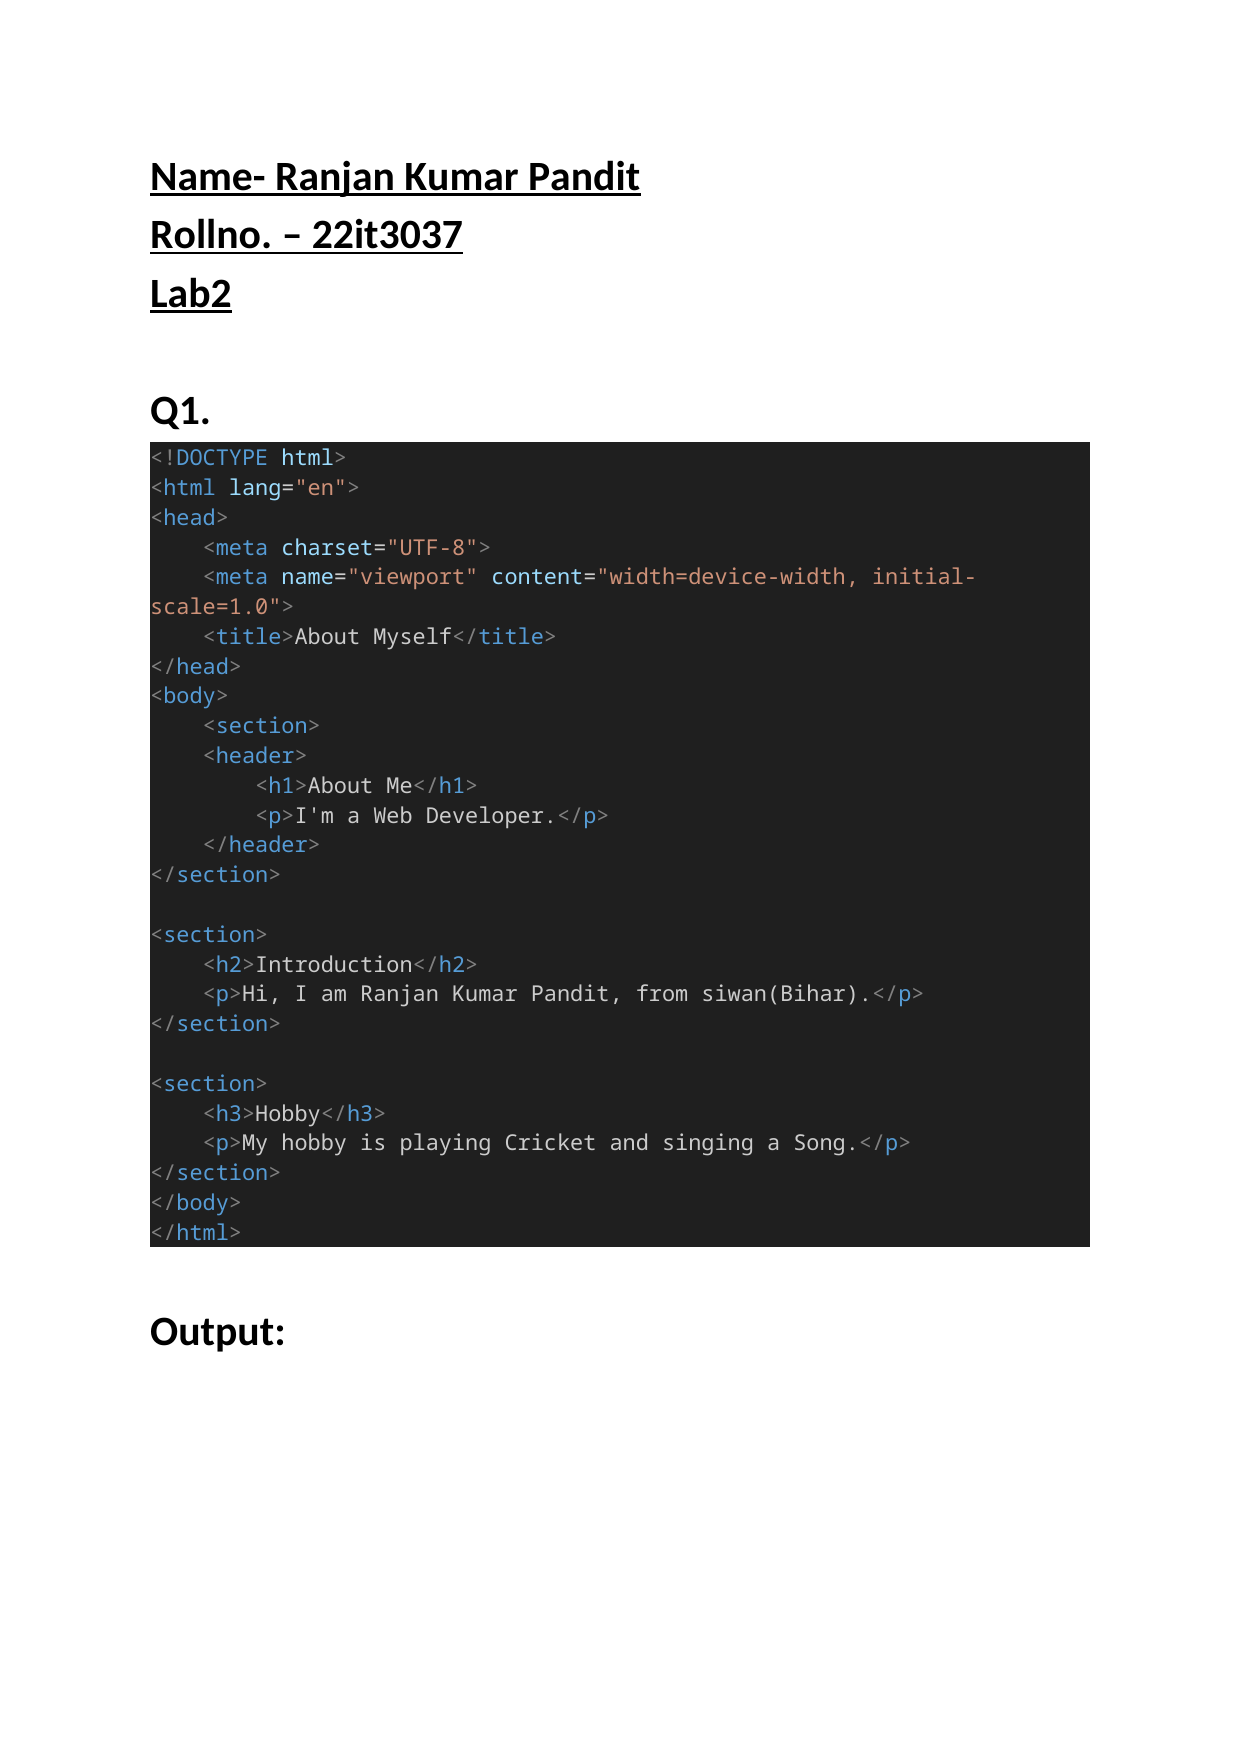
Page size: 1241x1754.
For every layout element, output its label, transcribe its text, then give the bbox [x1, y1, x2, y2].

text <html lang="en"> [150, 472, 1090, 502]
text <section> [150, 710, 1090, 740]
text <section> [150, 1068, 1090, 1098]
text <p>My hobby is playing Cricket and singing a Song.</p> [150, 1127, 1090, 1157]
text </header> [150, 829, 1090, 859]
text <h2>Introduction</h2> [150, 949, 1090, 978]
text Rollno. – 22it3037 [150, 208, 1090, 259]
text <head> [150, 502, 1090, 532]
text Name- Ranjan Kumar Pandit [150, 150, 1090, 201]
text </head> [150, 651, 1090, 681]
text <p>I'm a Web Developer.</p> [150, 800, 1090, 829]
text </section> [150, 1008, 1090, 1038]
text <!DOCTYPE html> [150, 442, 1090, 472]
text </section> [150, 1157, 1090, 1187]
text </section> [150, 859, 1090, 889]
text Output: [150, 1305, 1090, 1356]
text <meta name="viewport" content="width=device-width, initial-scale=1.0"> [150, 561, 1090, 621]
text Q1. [150, 384, 1090, 434]
text </body> [150, 1187, 1090, 1217]
text <header> [150, 740, 1090, 770]
text <section> [150, 919, 1090, 949]
text <title>About Myself</title> [150, 621, 1090, 651]
text <h3>Hobby</h3> [150, 1098, 1090, 1127]
text <h1>About Me</h1> [150, 770, 1090, 800]
text <p>Hi, I am Ranjan Kumar Pandit, from siwan(Bihar).</p> [150, 978, 1090, 1008]
text </html> [150, 1217, 1090, 1247]
text Lab2 [150, 267, 1090, 318]
text <body> [150, 681, 1090, 710]
text <meta charset="UTF-8"> [150, 532, 1090, 561]
